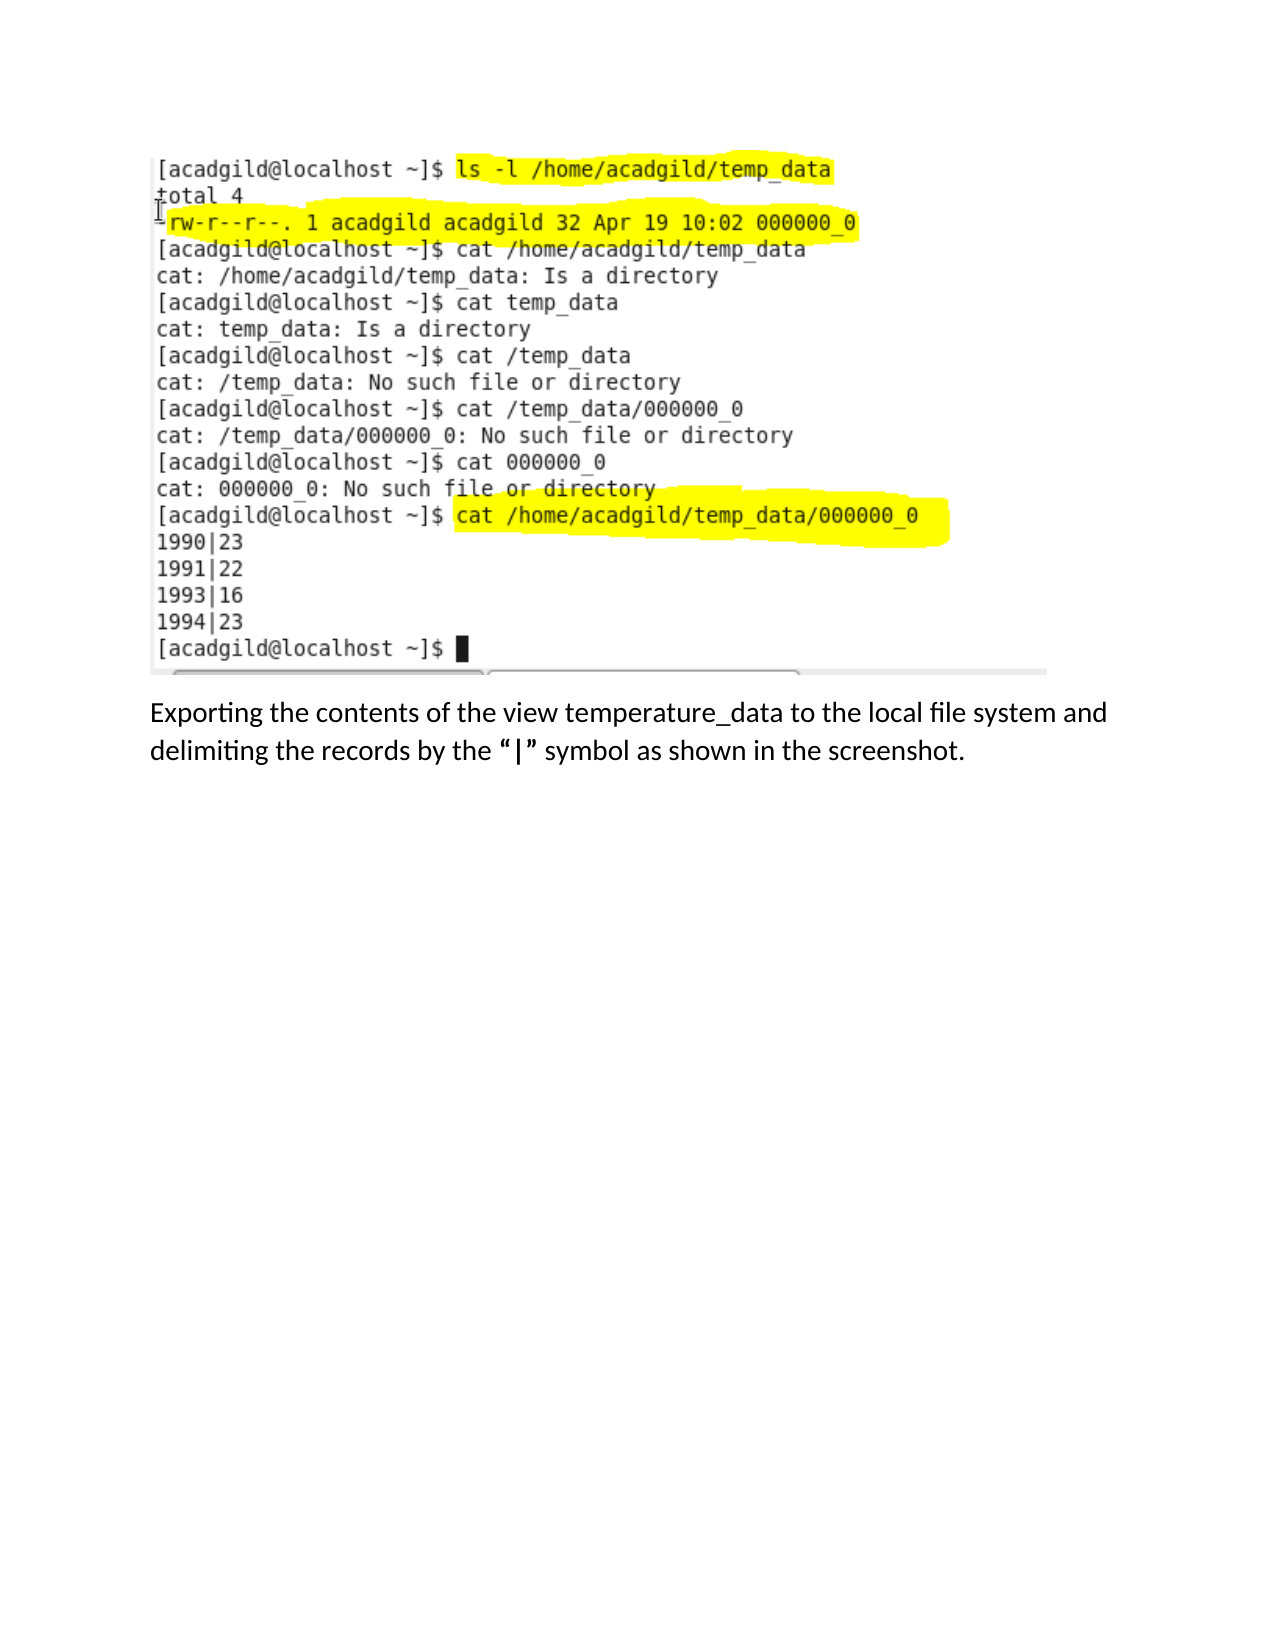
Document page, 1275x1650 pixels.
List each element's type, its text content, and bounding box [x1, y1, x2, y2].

text Exporting the contents of the view temperature_data to the local file system and delimiting the records by the “|” symbol as shown in the screenshot. [150, 694, 1125, 768]
picture [150, 150, 1047, 675]
